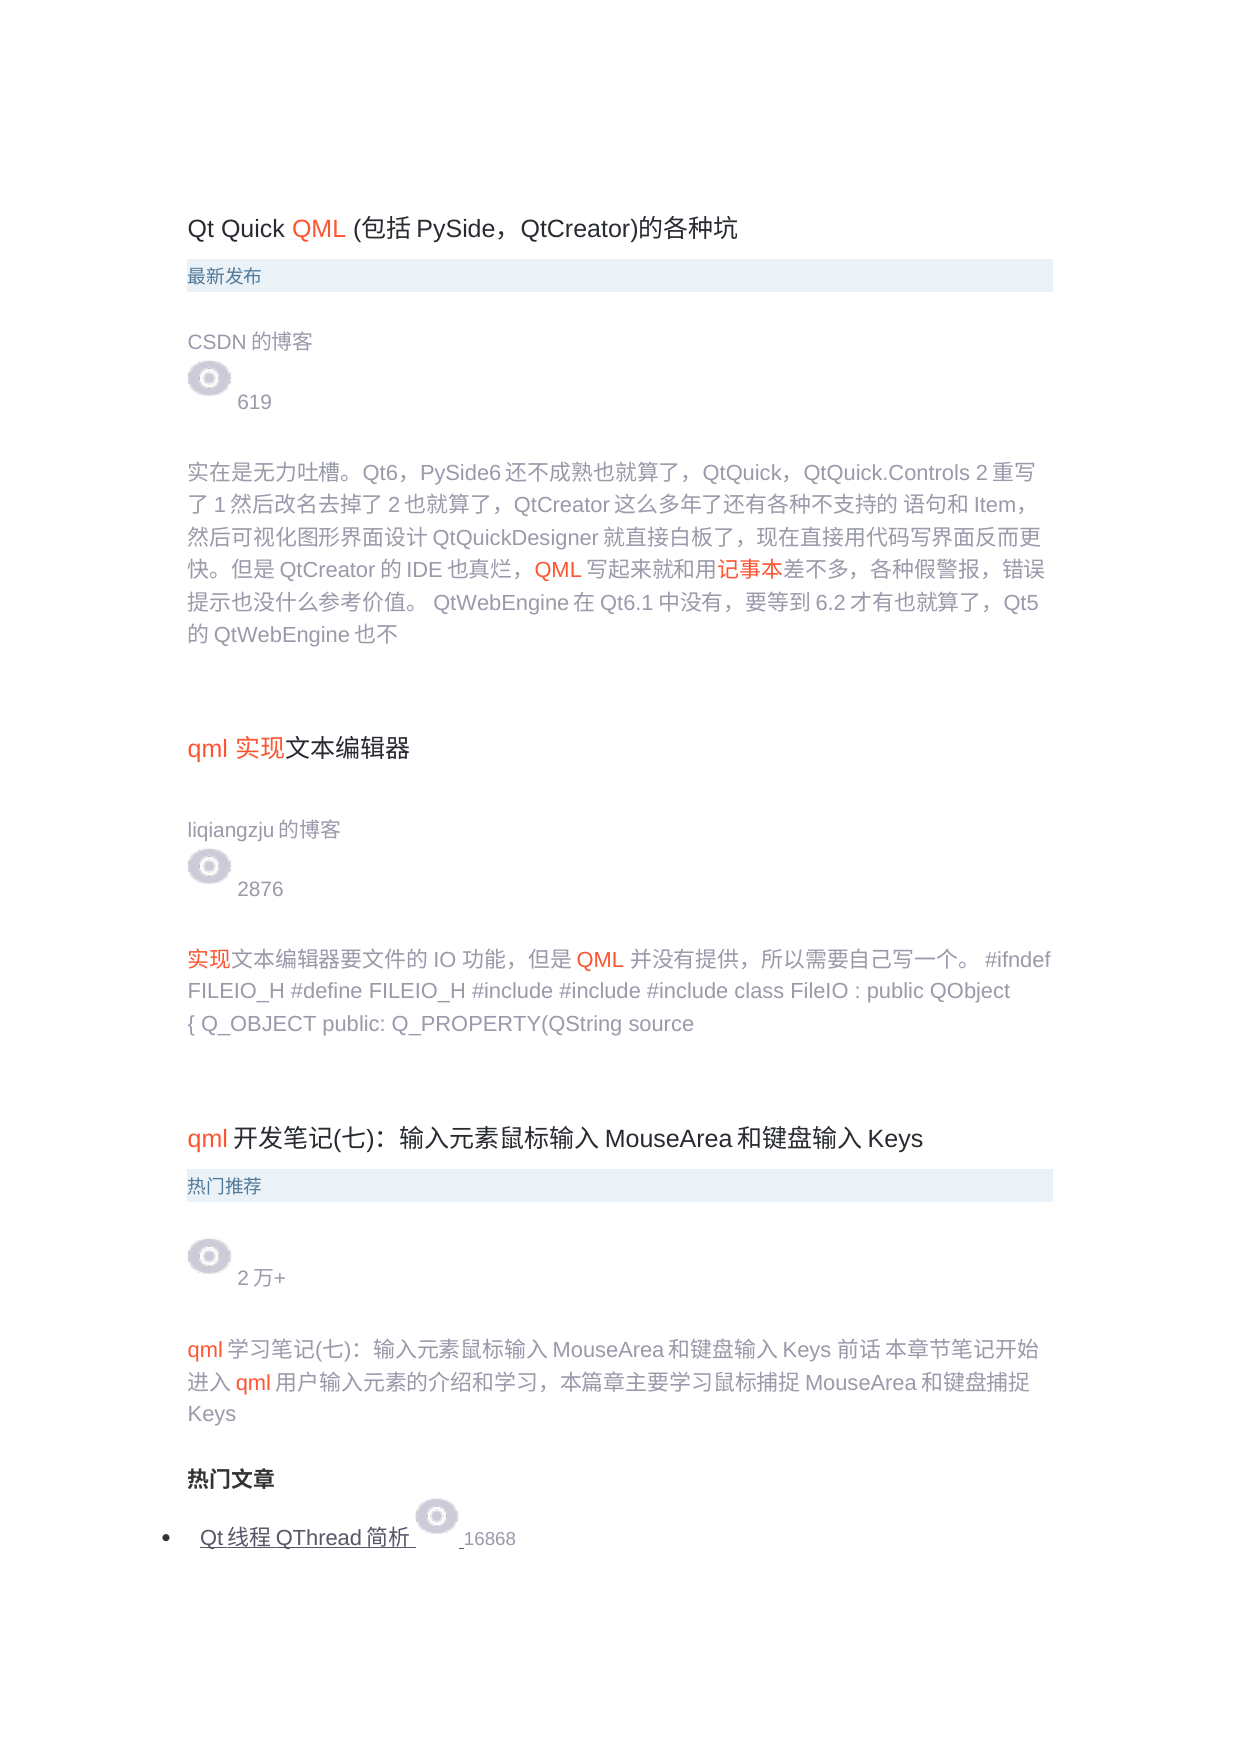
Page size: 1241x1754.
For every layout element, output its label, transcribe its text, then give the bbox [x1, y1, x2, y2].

text Qt Quick QML (包括PySide，QtCreator)的各种坑 [187, 194, 1053, 259]
list Qt线程QThread简析 16868 [162, 1494, 1053, 1559]
picture [415, 1494, 459, 1539]
text 热门文章 [187, 1462, 1053, 1494]
text qml开发笔记(七)：输入元素鼠标输入MouseArea和键盘输入Keys [187, 1104, 1053, 1169]
text 实在是无力吐槽。Qt6，PySide6还不成熟也就算了，QtQuick，QtQuick.Controls 2重写了1然后改名去掉了2也就算了，QtCreator这么多年了还有各种不支持的 语句和Item，然后可视化图形界面设计QtQuickDesigner就直接白板了，现在直接用代码写界面反而更快。但是QtCreator的IDE也真烂，QML写起来就和用记事本差不多，各种假警报，错误提示也没什么参考价值。 QtWebEngine在Qt6.1中没有，要等到6.2才有也就算了，Qt5的QtWebEngine也不 [187, 454, 1053, 649]
text liqiangzju的博客 [187, 812, 1053, 844]
text qml 实现文本编辑器 [187, 714, 1053, 779]
text 2876 [187, 844, 1053, 909]
picture [187, 357, 232, 401]
text 619 [187, 357, 1053, 422]
text qml学习笔记(七)：输入元素鼠标输入MouseArea和键盘输入Keys 前话 本章节笔记开始进入qml用户输入元素的介绍和学习，本篇章主要学习鼠标捕捉MouseArea和键盘捕捉Keys [187, 1332, 1053, 1429]
text 热门推荐 [187, 1169, 1053, 1202]
picture [187, 1234, 232, 1279]
picture [187, 844, 232, 889]
text 2万+ [187, 1234, 1053, 1299]
text 实现文本编辑器要文件的 IO 功能，但是 QML 并没有提供，所以需要自己写一个。 #ifndef FILEIO_H #define FILEIO_H #include #include #include class FileIO : public QObject { Q_OBJECT public: Q_PROPERTY(QString source [187, 942, 1053, 1039]
text CSDN的博客 [187, 324, 1053, 357]
text 最新发布 [187, 259, 1053, 292]
